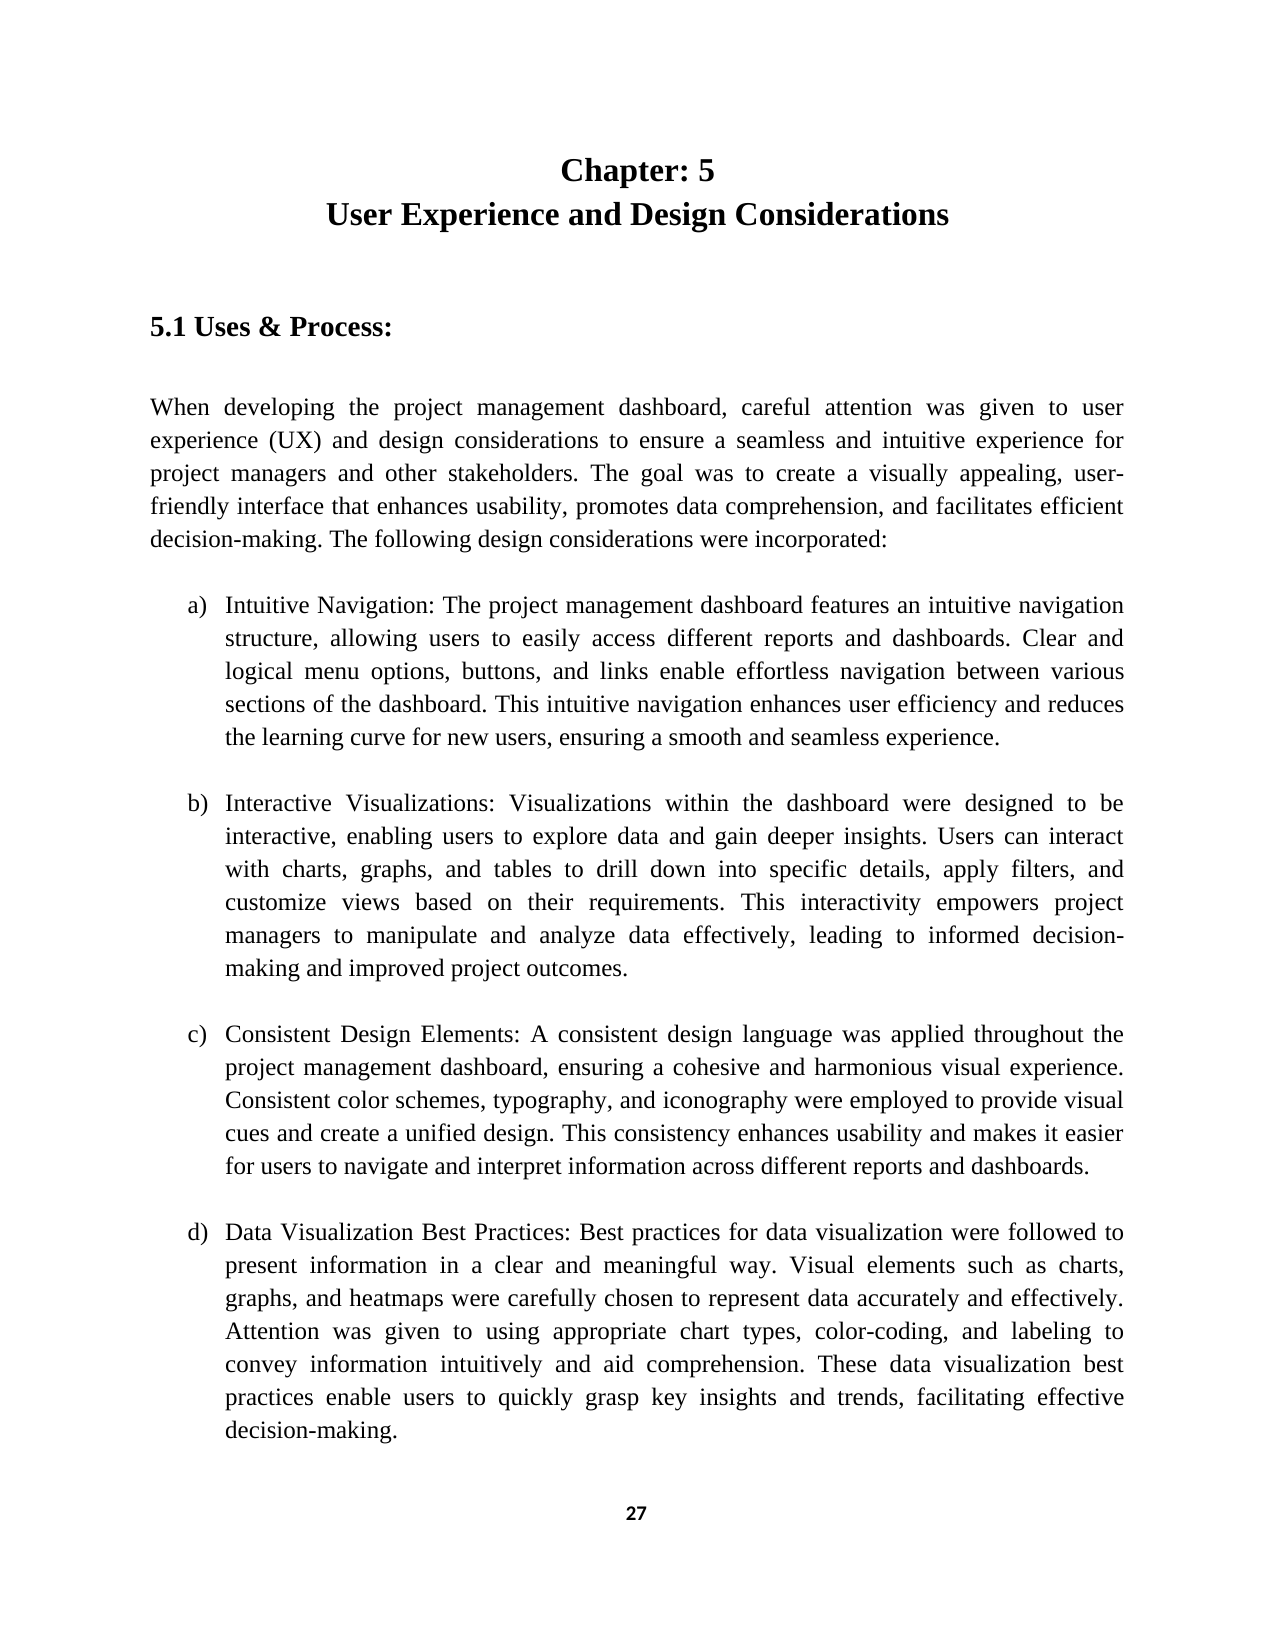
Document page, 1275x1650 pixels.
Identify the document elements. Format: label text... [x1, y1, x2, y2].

list Intuitive Navigation: The project management dashboard features an intuitive navigation structure, allowing users to easily access different reports and dashboards. Clear and logical menu options, buttons, and links enable effortless navigation between various sections of the dashboard. This intuitive navigation enhances user efficiency and reduces the learning curve for new users, ensuring a smooth and seamless experience. [187, 590, 1125, 751]
text Chapter: 5 [150, 150, 1125, 188]
list Interactive Visualizations: Visualizations within the dashboard were designed to be interactive, enabling users to explore data and gain deeper insights. Users can interact with charts, graphs, and tables to drill down into specific details, apply filters, and customize views based on their requirements. This interactivity empowers project managers to manipulate and analyze data effectively, leading to informed decision-making and improved project outcomes. [187, 788, 1125, 982]
text 5.1 Uses & Process: [150, 309, 1125, 343]
text When developing the project management dashboard, careful attention was given to user experience (UX) and design considerations to ensure a seamless and intuitive experience for project managers and other stakeholders. The goal was to create a visually appealing, user-friendly interface that enhances usability, promotes data comprehension, and facilitates efficient decision-making. The following design considerations were incorporated: [150, 392, 1125, 553]
list Data Visualization Best Practices: Best practices for data visualization were followed to present information in a clear and meaningful way. Visual elements such as charts, graphs, and heatmaps were carefully chosen to represent data accurately and effectively. Attention was given to using appropriate chart types, color-coding, and labeling to convey information intuitively and aid comprehension. These data visualization best practices enable users to quickly grasp key insights and trends, facilitating effective decision-making. [187, 1217, 1125, 1444]
list Consistent Design Elements: A consistent design language was applied throughout the project management dashboard, ensuring a cohesive and harmonious visual experience. Consistent color schemes, typography, and iconography were employed to provide visual cues and create a unified design. This consistency enhances usability and makes it easier for users to navigate and interpret information across different reports and dashboards. [187, 1019, 1125, 1180]
text User Experience and Design Considerations [150, 194, 1125, 233]
